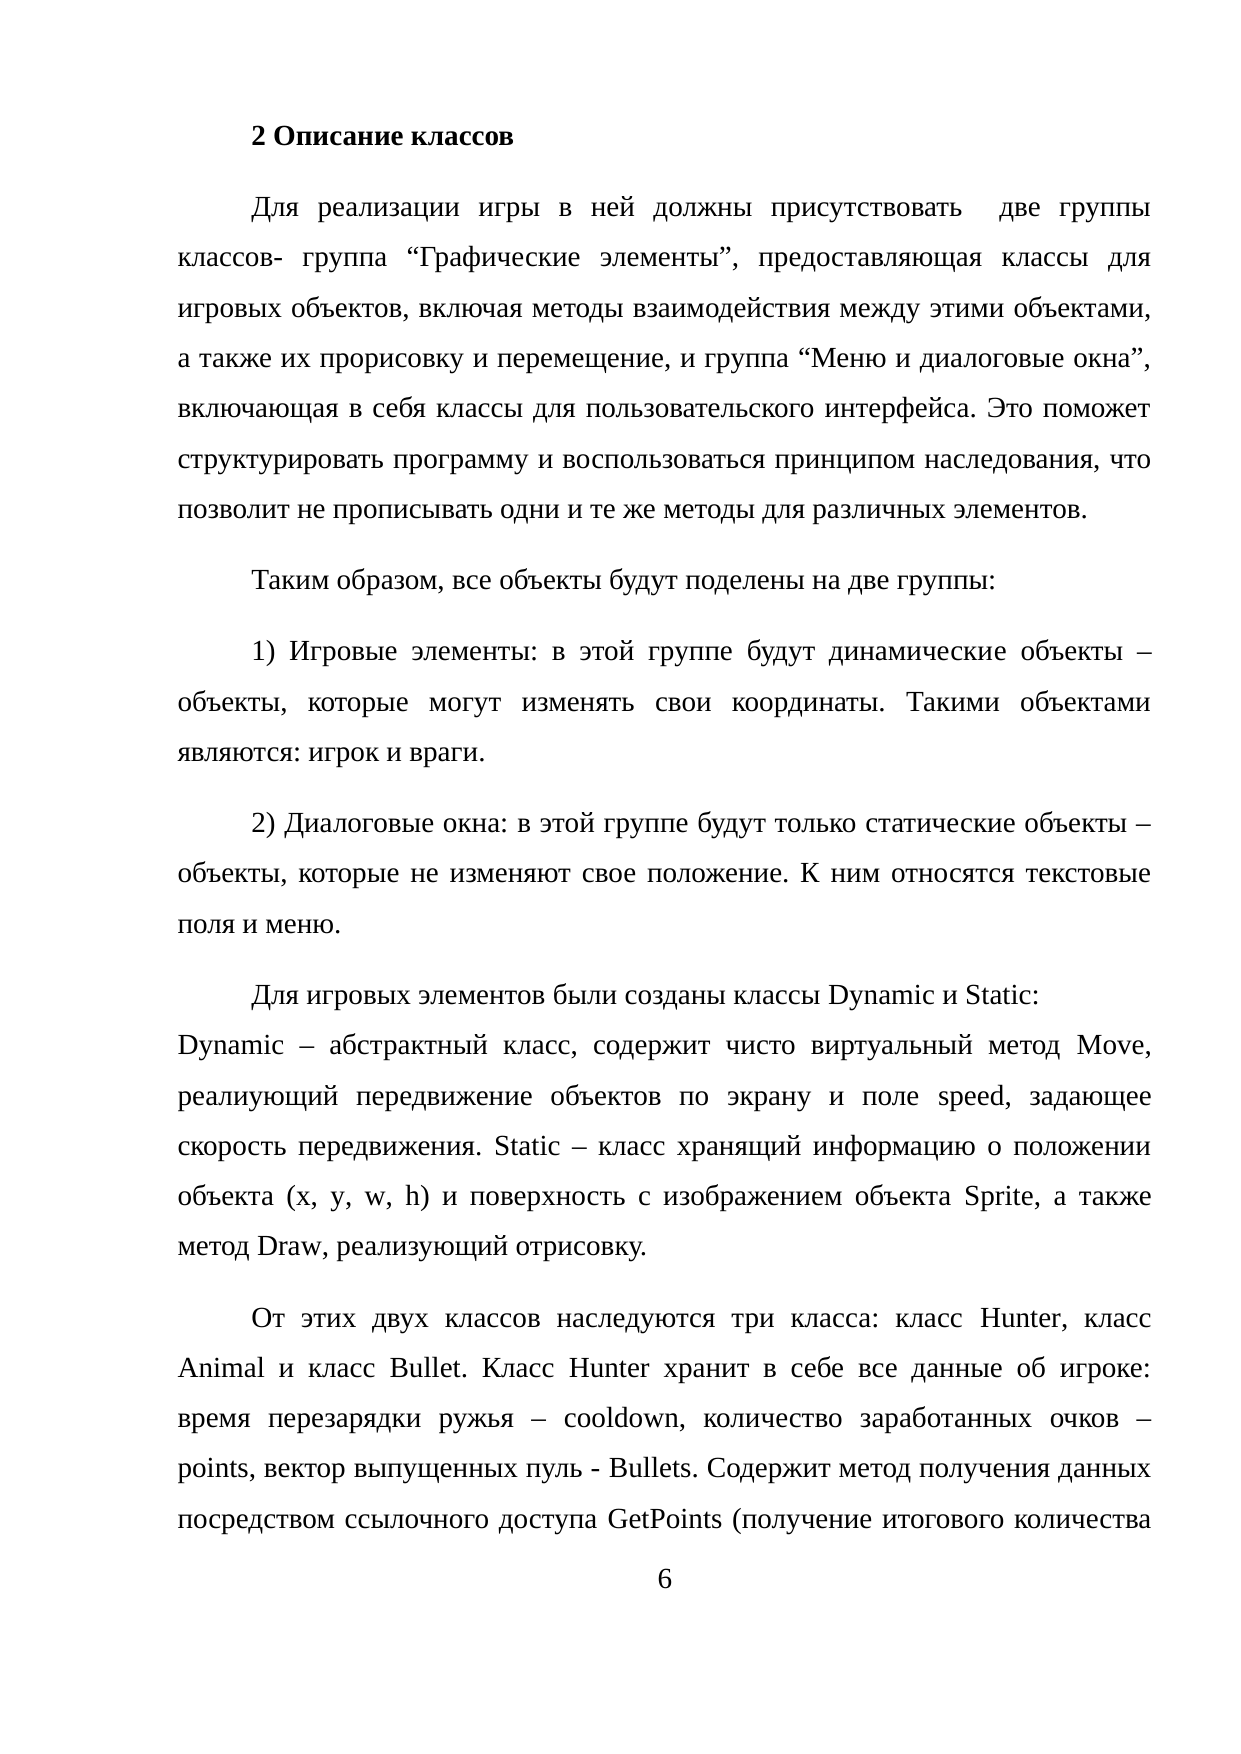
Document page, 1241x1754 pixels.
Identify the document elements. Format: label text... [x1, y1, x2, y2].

text 2 Описание классов [177, 118, 1152, 152]
text 2) Диалоговые окна: в этой группе будут только статические объекты – объекты, которые не изменяют свое положение. К ним относятся текстовые поля и меню. [177, 805, 1152, 939]
text Dynamic – абстрактный класс, содержит чисто виртуальный метод Move, реалиующий передвижение объектов по экрану и поле speed, задающее скорость передвижения. Static – класс хранящий информацию о положении объекта (x, y, w, h) и поверхность с изображением объекта Sprite, а также метод Draw, реализующий отрисовку. [177, 1027, 1152, 1262]
text 1) Игровые элементы: в этой группе будут динамическиe объекты – объекты, которые могут изменять свои координаты. Такими объектами являются: игрок и враги. [177, 633, 1152, 768]
text Для реализации игры в ней должны присутствовать две группы классов- группа “Графические элементы”, предоставляющая классы для игровых объектов, включая методы взаимодействия между этими объектами, а также их прорисовку и перемещение, и группа “Меню и диалоговые окна”, включающая в себя классы для пользовательского интерфейса. Это поможет структурировать программу и воспользоваться принципом наследования, что позволит не прописывать одни и те же методы для различных элементов. [177, 189, 1152, 525]
text Таким образом, все объекты будут поделены на две группы: [177, 562, 1152, 596]
text Для игровых элементов были созданы классы Dynamic и Static: [177, 977, 1152, 1011]
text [177, 1300, 1152, 1534]
